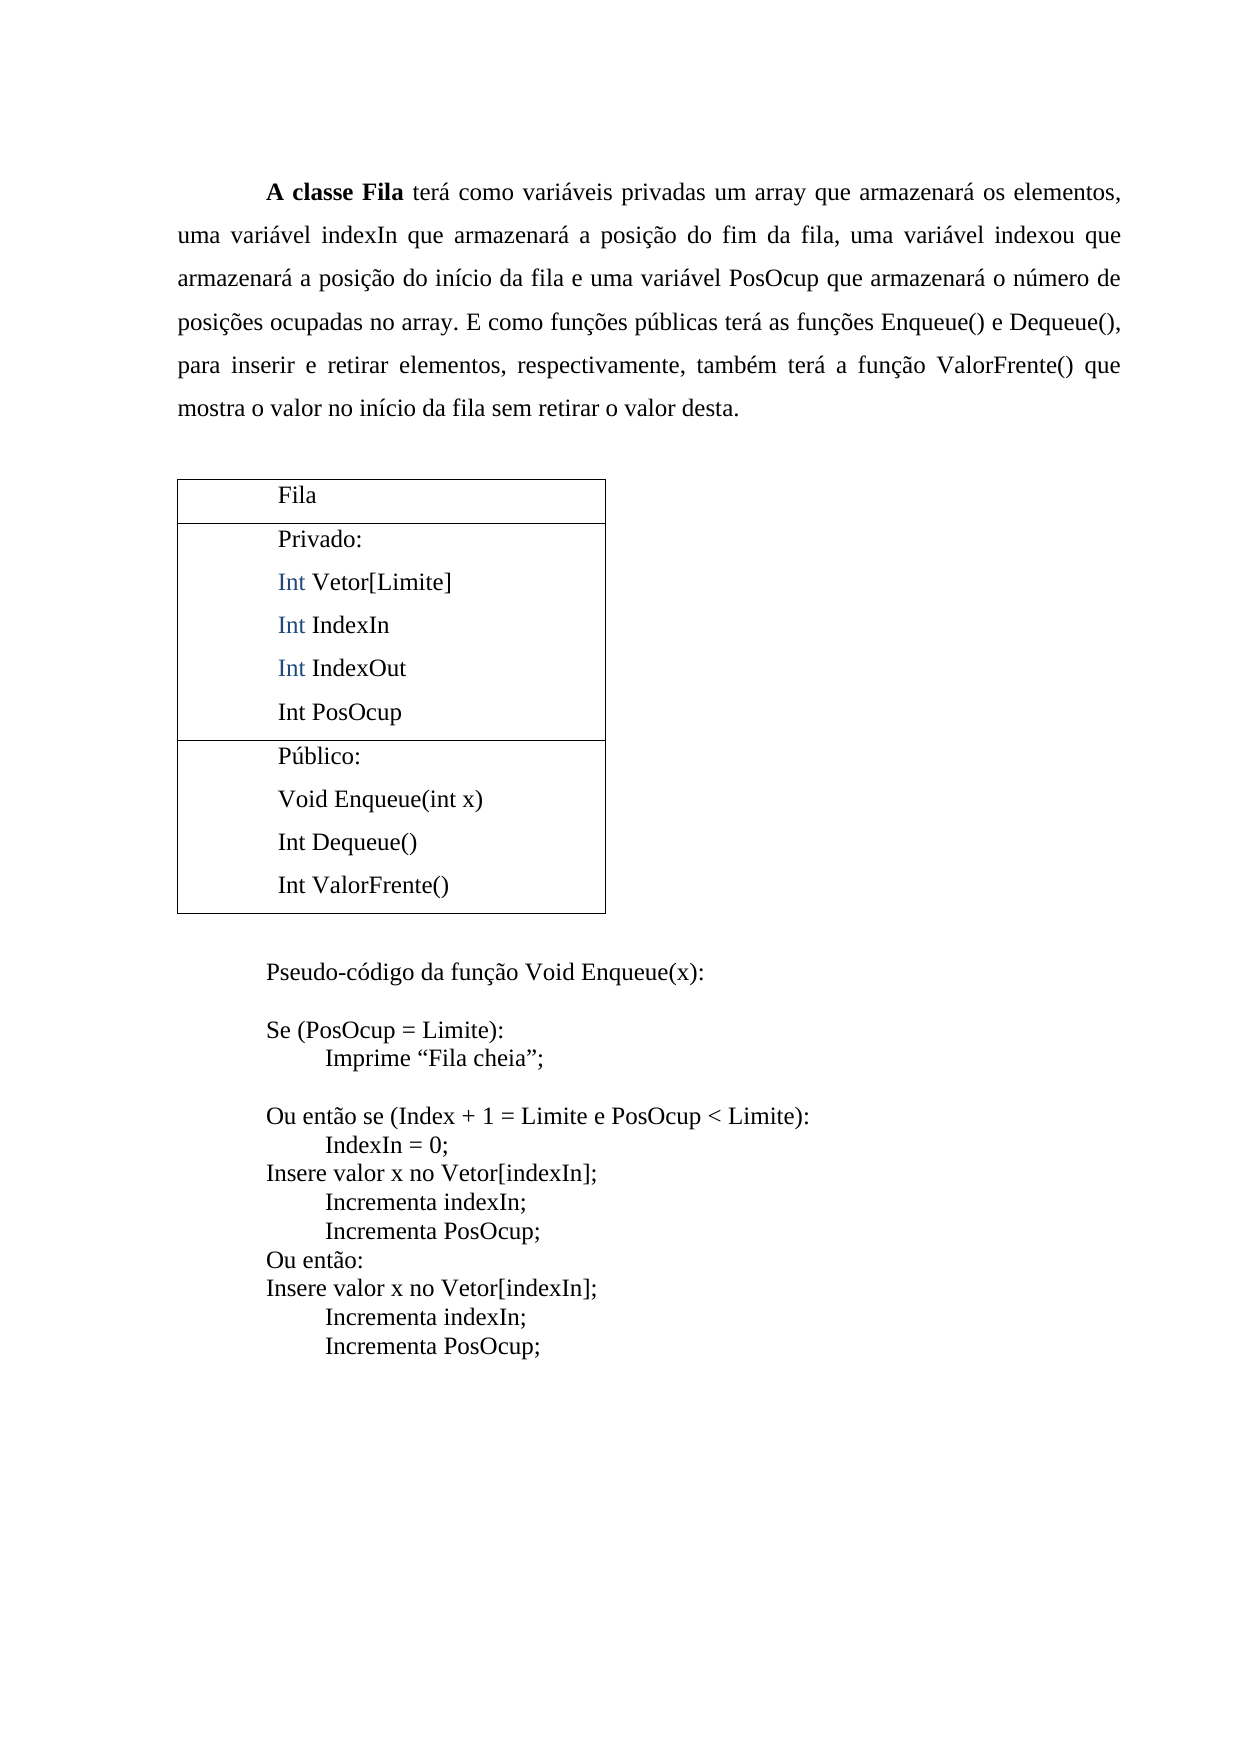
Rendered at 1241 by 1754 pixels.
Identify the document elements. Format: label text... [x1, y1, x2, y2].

text Insere valor x no Vetor[indexIn]; [177, 1273, 1122, 1302]
text Se (PosOcup = Limite): [177, 1015, 1122, 1043]
text Imprime “Fila cheia”; [177, 1043, 1122, 1072]
text Incrementa indexIn; [177, 1302, 1122, 1331]
text Pseudo-código da função Void Enqueue(x): [177, 957, 1122, 986]
text Incrementa PosOcup; [177, 1331, 1122, 1360]
text Ou então se (Index + 1 = Limite e PosOcup < Limite): [177, 1101, 1122, 1130]
text A classe Fila terá como variáveis privadas um array que armazenará os elementos, uma variável indexIn que armazenará a posição do fim da fila, uma variável indexou que armazenará a posição do início da fila e uma variável PosOcup que armazenará o número de posições ocupadas no array. E como funções públicas terá as funções Enqueue() e Dequeue(), para inserir e retirar elementos, respectivamente, também terá a função ValorFrente() que mostra o valor no início da fila sem retirar o valor desta. [177, 177, 1122, 422]
text Insere valor x no Vetor[indexIn]; [177, 1158, 1122, 1187]
text Ou então: [177, 1245, 1122, 1273]
table_cell Privado: Int Vetor[Limite] Int IndexIn Int IndexOut Int PosOcup [178, 524, 605, 740]
text Incrementa indexIn; [177, 1187, 1122, 1216]
table_cell Público: Void Enqueue(int x) Int Dequeue() Int ValorFrente() [178, 741, 605, 913]
table_header Fila [178, 480, 605, 523]
text IndexIn = 0; [177, 1130, 1122, 1158]
text Incrementa PosOcup; [177, 1216, 1122, 1245]
